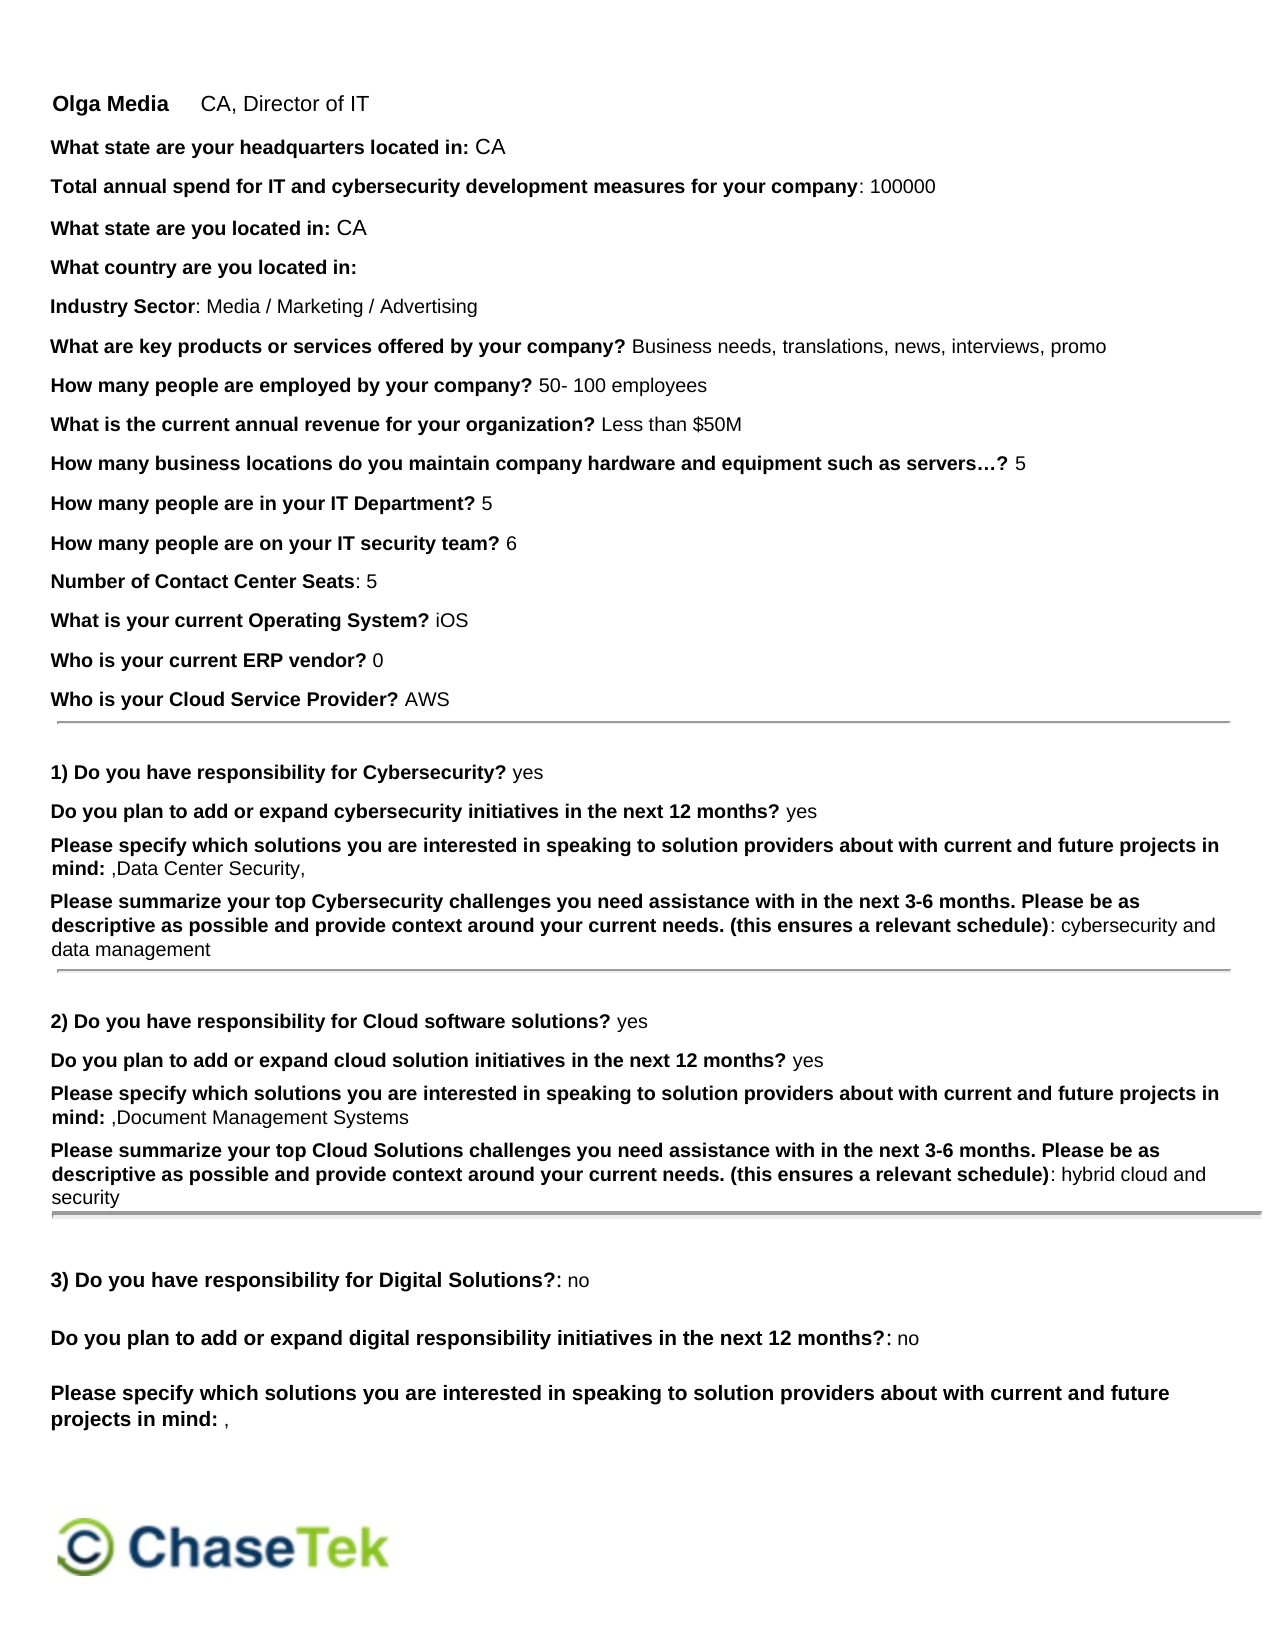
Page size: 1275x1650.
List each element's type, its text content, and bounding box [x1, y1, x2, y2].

text What are key products or services offered by your company? Business needs, translations, news, interviews, promo [50, 335, 1231, 357]
text Olga Media CA, Director of IT [52, 91, 943, 116]
text How many people are on your IT security team? 6 [50, 531, 1222, 554]
text How many people are in your IT Department? 5 [50, 492, 1222, 515]
text What is your current Operating System? iOS [50, 609, 1222, 632]
text Who is your current ERP vendor? 0 [50, 649, 1222, 672]
text What state are your headquarters located in: CA [50, 133, 1222, 159]
picture [39, 1508, 395, 1582]
text Industry Sector: Media / Marketing / Advertising [50, 295, 1231, 318]
text What is the current annual revenue for your organization? Less than $50M [50, 413, 1222, 436]
text 3) Do you have responsibility for Digital Solutions?: no [50, 1265, 1231, 1294]
text Do you plan to add or expand cloud solution initiatives in the next 12 months? yes [50, 1049, 1222, 1071]
text Do you plan to add or expand digital responsibility initiatives in the next 12 months?: no [50, 1323, 1231, 1351]
text What country are you located in: [50, 256, 1222, 279]
text Please specify which solutions you are interested in speaking to solution providers about with current and future projects in mind: ,Data Center Security, [50, 833, 1222, 880]
text Please summarize your top Cloud Solutions challenges you need assistance with in the next 3-6 months. Please be as descriptive as possible and provide context around your current needs. (this ensures a relevant schedule): hybrid cloud and security [50, 1139, 1222, 1209]
text Who is your Cloud Service Provider? AWS [50, 688, 1222, 711]
text Do you plan to add or expand cybersecurity initiatives in the next 12 months? yes [50, 800, 1222, 823]
list Do you have responsibility for Cybersecurity? yes [50, 761, 1222, 784]
text Please summarize your top Cybersecurity challenges you need assistance with in the next 3-6 months. Please be as descriptive as possible and provide context around your current needs. (this ensures a relevant schedule): cybersecurity and data management [50, 890, 1231, 960]
text How many business locations do you maintain company hardware and equipment such as servers…? 5 [50, 452, 1222, 474]
text What state are you located in: CA [50, 214, 1222, 240]
text Please specify which solutions you are interested in speaking to solution providers about with current and future projects in mind: , [50, 1380, 1231, 1433]
text Please specify which solutions you are interested in speaking to solution providers about with current and future projects in mind: ,Document Management Systems [50, 1082, 1222, 1128]
text Total annual spend for IT and cybersecurity development measures for your company: 100000 [50, 175, 1222, 198]
text How many people are employed by your company? 50- 100 employees [50, 374, 1222, 397]
text Number of Contact Center Seats: 5 [50, 570, 1222, 593]
list Do you have responsibility for Cloud software solutions? yes [50, 1010, 1222, 1032]
